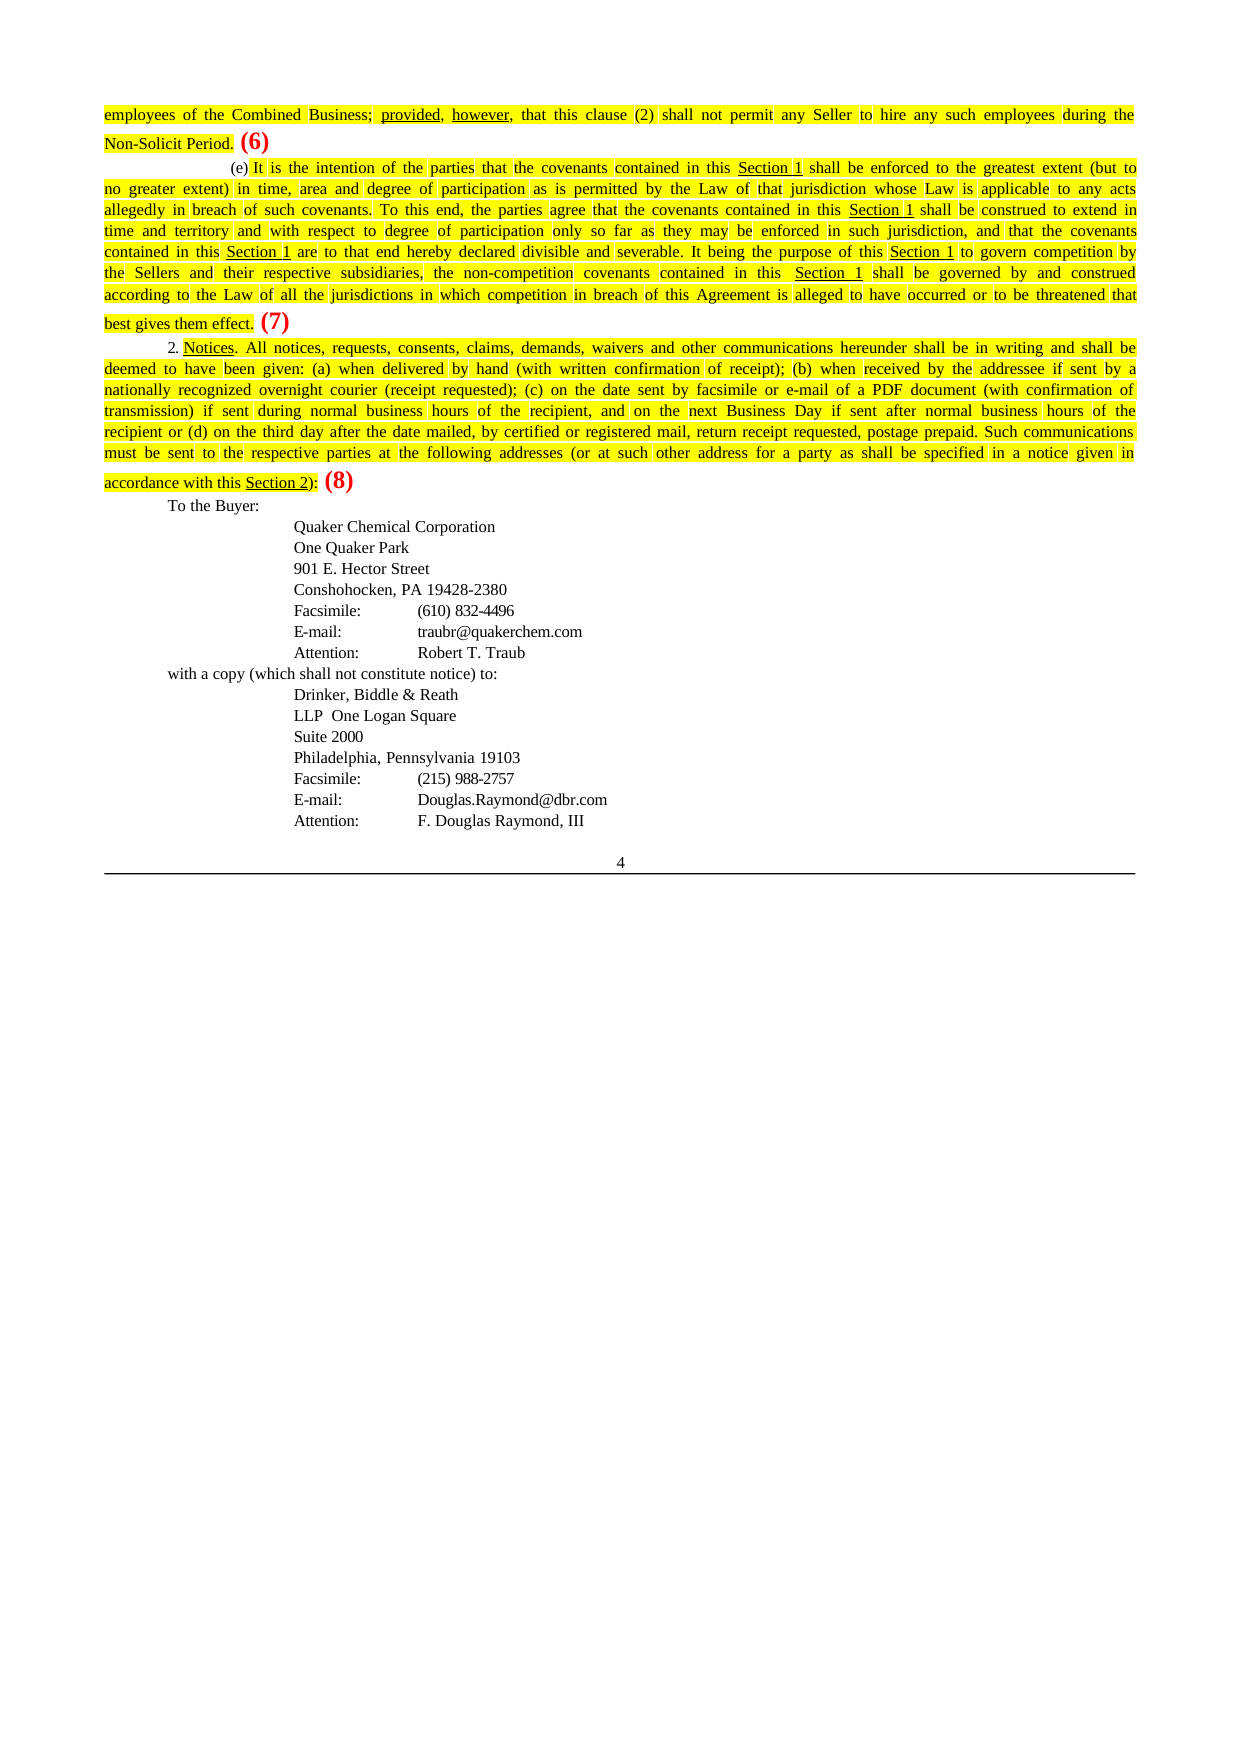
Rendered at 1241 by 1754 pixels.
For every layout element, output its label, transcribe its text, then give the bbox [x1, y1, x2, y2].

text Facsimile: (610) 832-4496 [293, 601, 1148, 620]
text employees of the Combined Business; provided, however, that this clause (2) shall not permit any Seller to hire any such employees during the Non-Solicit Period. (6) [104, 104, 1136, 155]
list It is the intention of the parties that the covenants contained in this Section 1 shall be enforced to the greatest extent (but to no greater extent) in time, area and degree of participation as is permitted by the Law of that jurisdiction whose Law is applicable to any acts allegedly in breach of such covenants. To this end, the parties agree that the covenants contained in this Section 1 shall be construed to extend in time and territory and with respect to degree of participation only so far as they may be enforced in such jurisdiction, and that the covenants contained in this Section 1 are to that end hereby declared divisible and severable. It being the purpose of this Section 1 to govern competition by the Sellers and their respective subsidiaries, the non-competition covenants contained in this Section 1 shall be governed by and construed according to the Law of all the jurisdictions in which competition in breach of this Agreement is alleged to have occurred or to be threatened that best gives them effect. (7) [104, 158, 1137, 335]
text To the Buyer: [167, 497, 1148, 515]
text Quaker Chemical Corporation One Quaker Park [293, 517, 516, 557]
text 901 E. Hector Street Conshohocken, PA 19428-2380 [293, 559, 516, 599]
text 4 [94, 853, 1147, 872]
text E-mail: Douglas.Raymond@dbr.com Attention: F. Douglas Raymond, III [293, 790, 619, 830]
text Attention: Robert T. Traub with a copy (which shall not constitute notice) to: [167, 643, 527, 683]
list Notices. All notices, requests, consents, claims, demands, waivers and other communications hereunder shall be in writing and shall be deemed to have been given: (a) when delivered by hand (with written confirmation of receipt); (b) when received by the addressee if sent by a nationally recognized overnight courier (receipt requested); (c) on the date sent by facsimile or e-mail of a PDF document (with confirmation of transmission) if sent during normal business hours of the recipient, and on the next Business Day if sent after normal business hours of the recipient or (d) on the third day after the date mailed, by certified or registered mail, return receipt requested, postage prepaid. Such communications must be sent to the respective parties at the following addresses (or at such other address for a party as shall be specified in a notice given in accordance with this Section 2): (8) [104, 441, 1137, 494]
text Philadelphia, Pennsylvania 19103 [293, 748, 1148, 767]
text Facsimile: (215) 988-2757 [293, 769, 1148, 788]
text Drinker, Biddle & Reath LLP One Logan Square [293, 685, 491, 725]
text E-mail: traubr@quakerchem.com [293, 622, 1148, 641]
text Suite 2000 [293, 727, 1148, 746]
